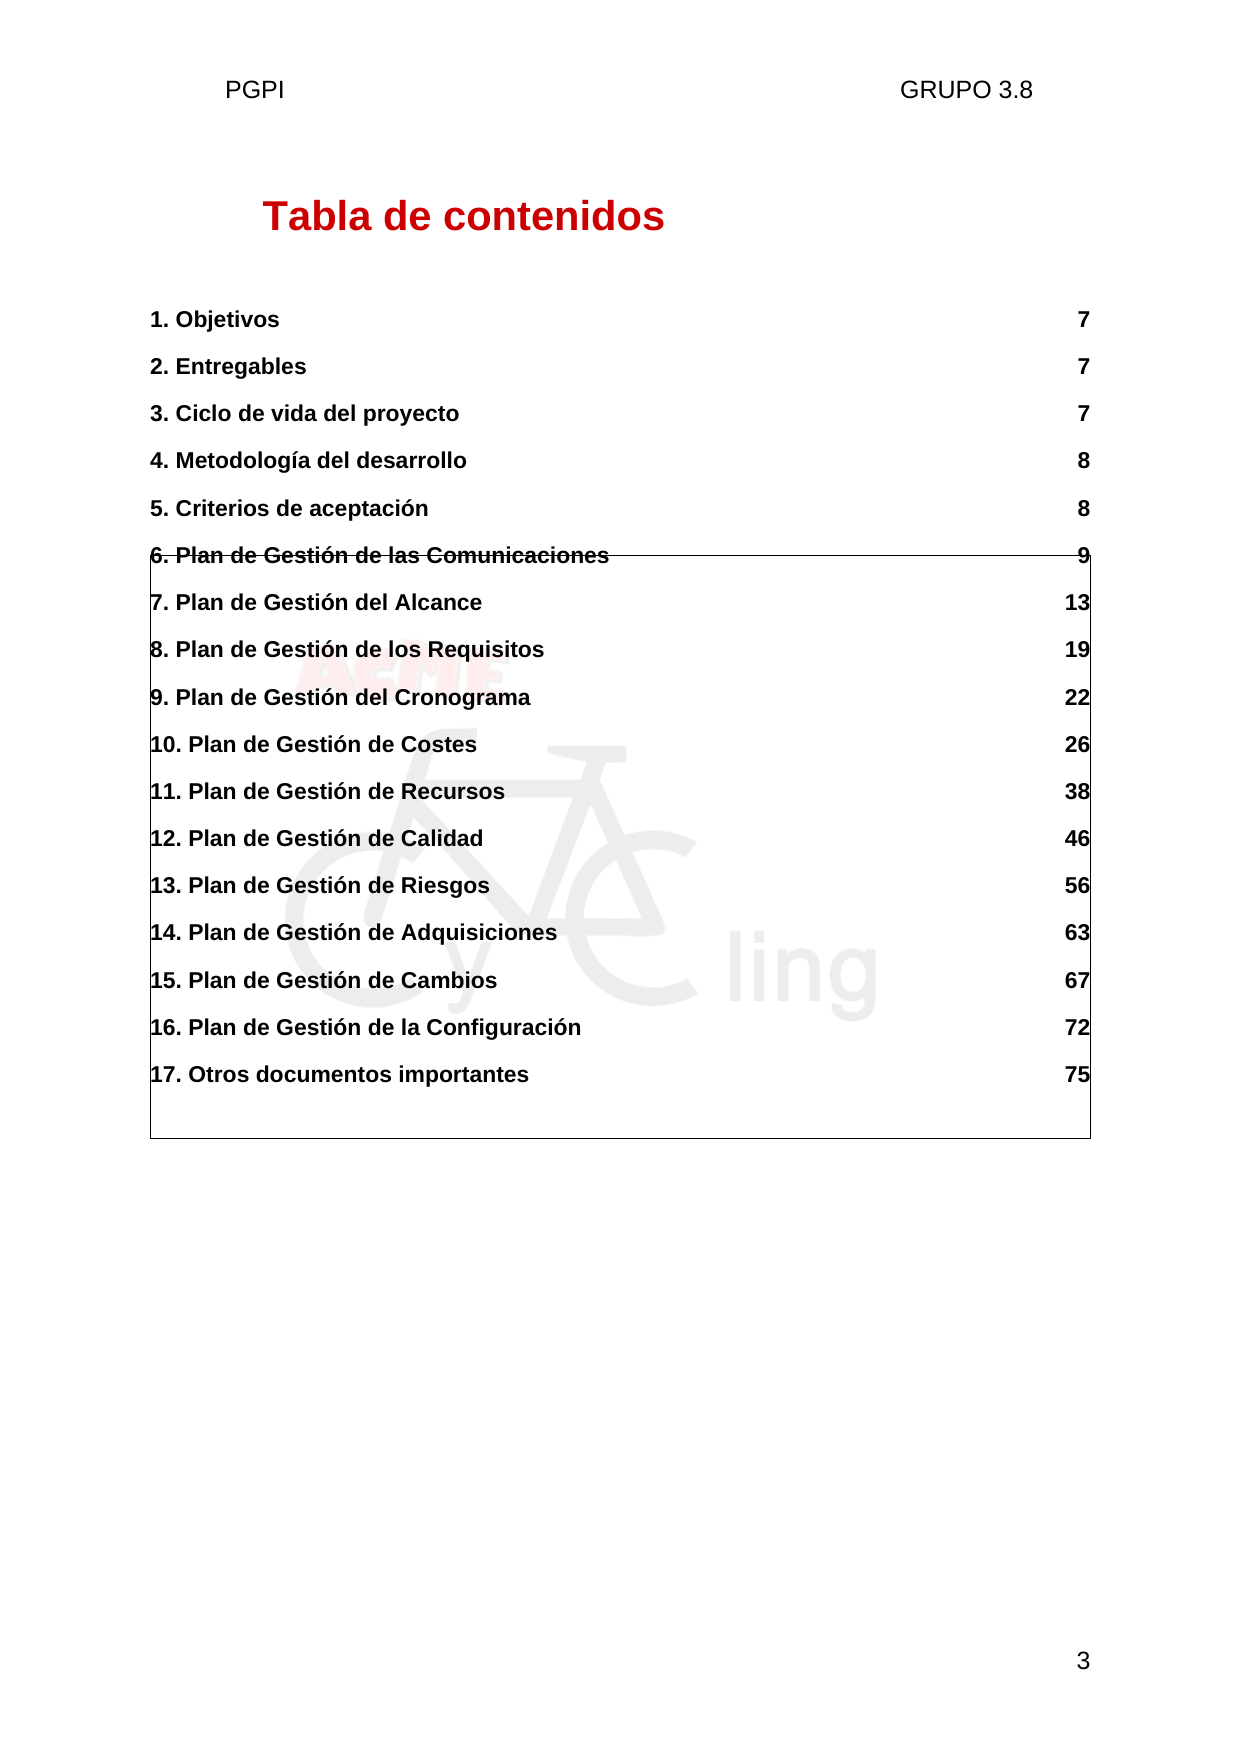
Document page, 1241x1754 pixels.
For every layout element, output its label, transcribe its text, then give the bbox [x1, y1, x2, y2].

subtitle Tabla de contenidos [225, 192, 1090, 239]
